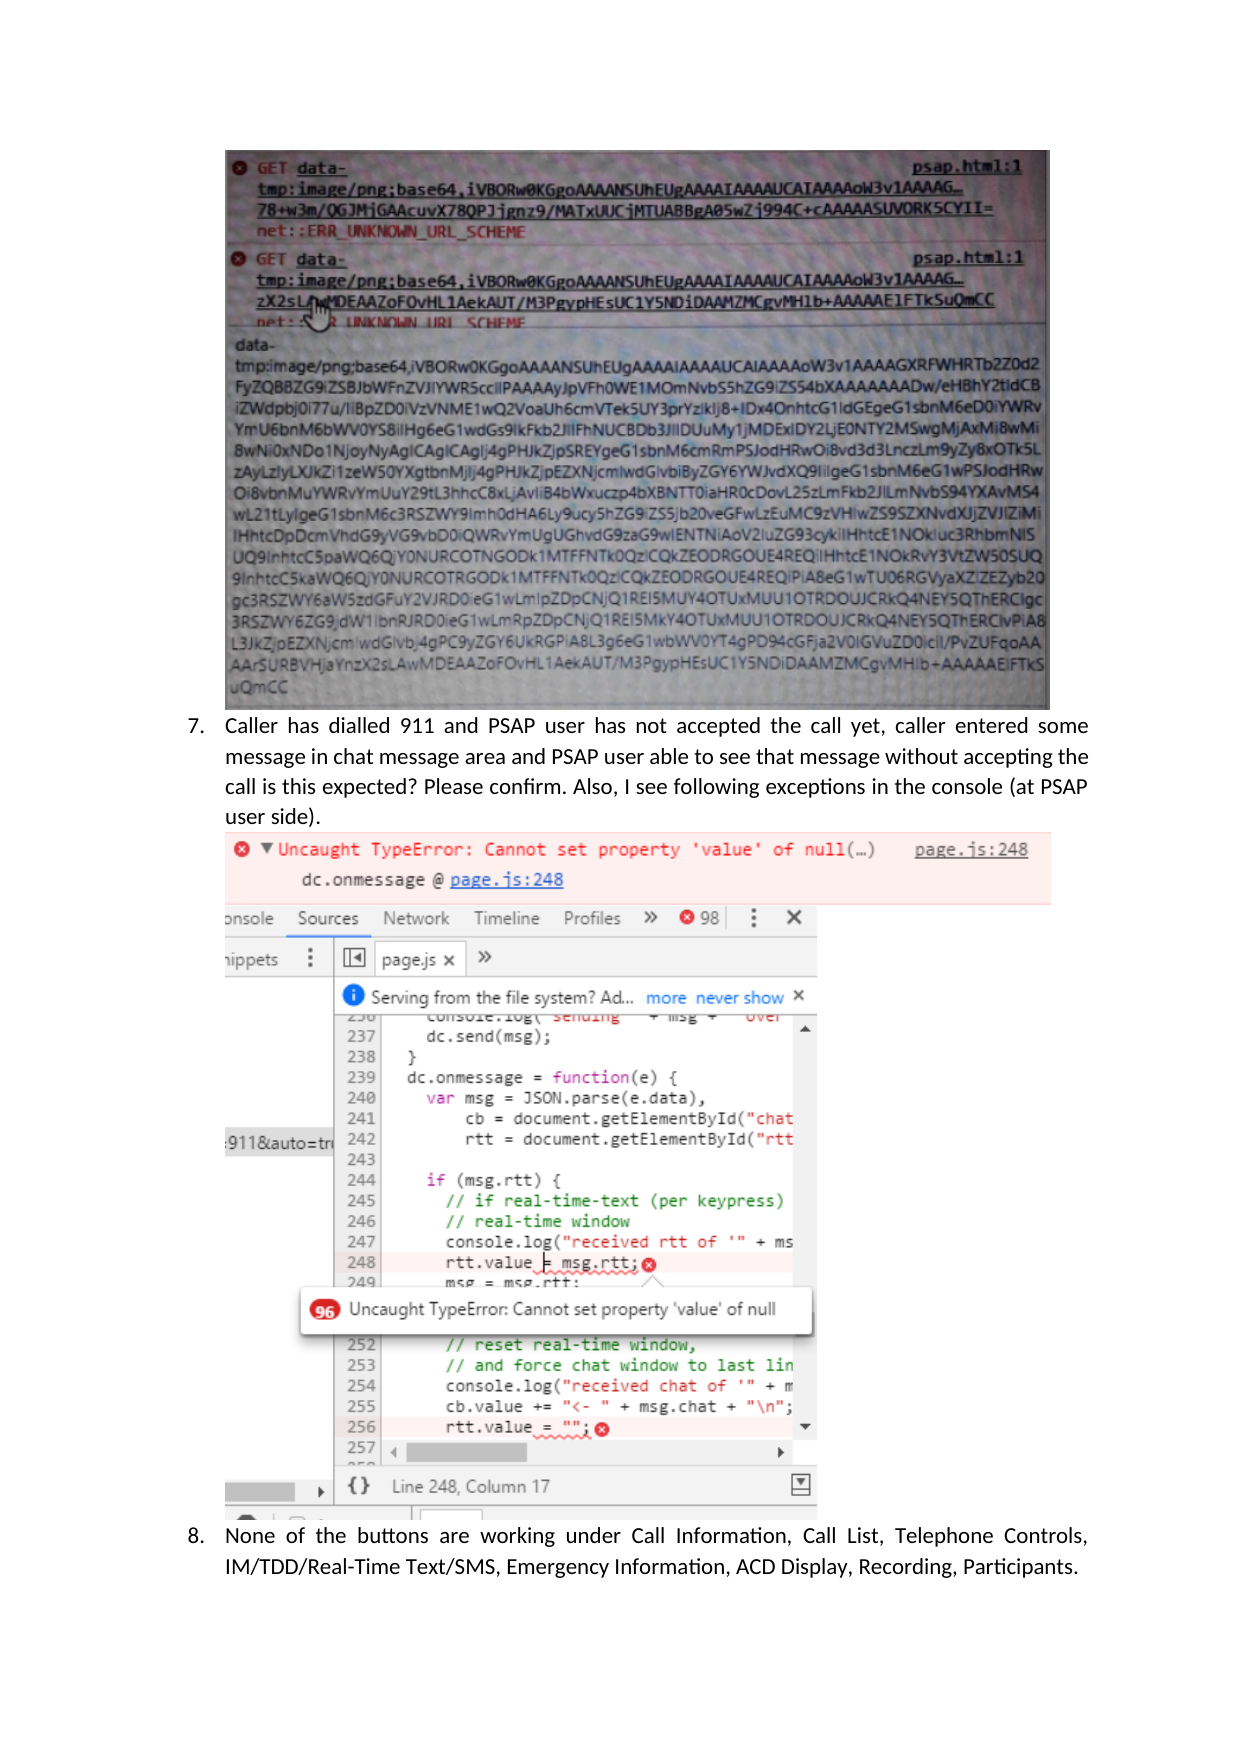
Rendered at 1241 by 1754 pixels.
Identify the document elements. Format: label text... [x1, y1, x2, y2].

list None of the buttons are working under Call Information, Call List, Telephone Controls, IM/TDD/Real-Time Text/SMS, Emergency Information, ACD Display, Recording, Participants. [187, 1522, 1090, 1580]
list Caller has dialled 911 and PSAP user has not accepted the call yet, caller entered some message in chat message area and PSAP user able to see that message without accepting the call is this expected? Please confirm. Also, I see following exceptions in the console (at PSAP user side). [187, 712, 1090, 830]
picture [225, 832, 1052, 905]
picture [225, 906, 818, 1520]
picture [225, 150, 1050, 710]
